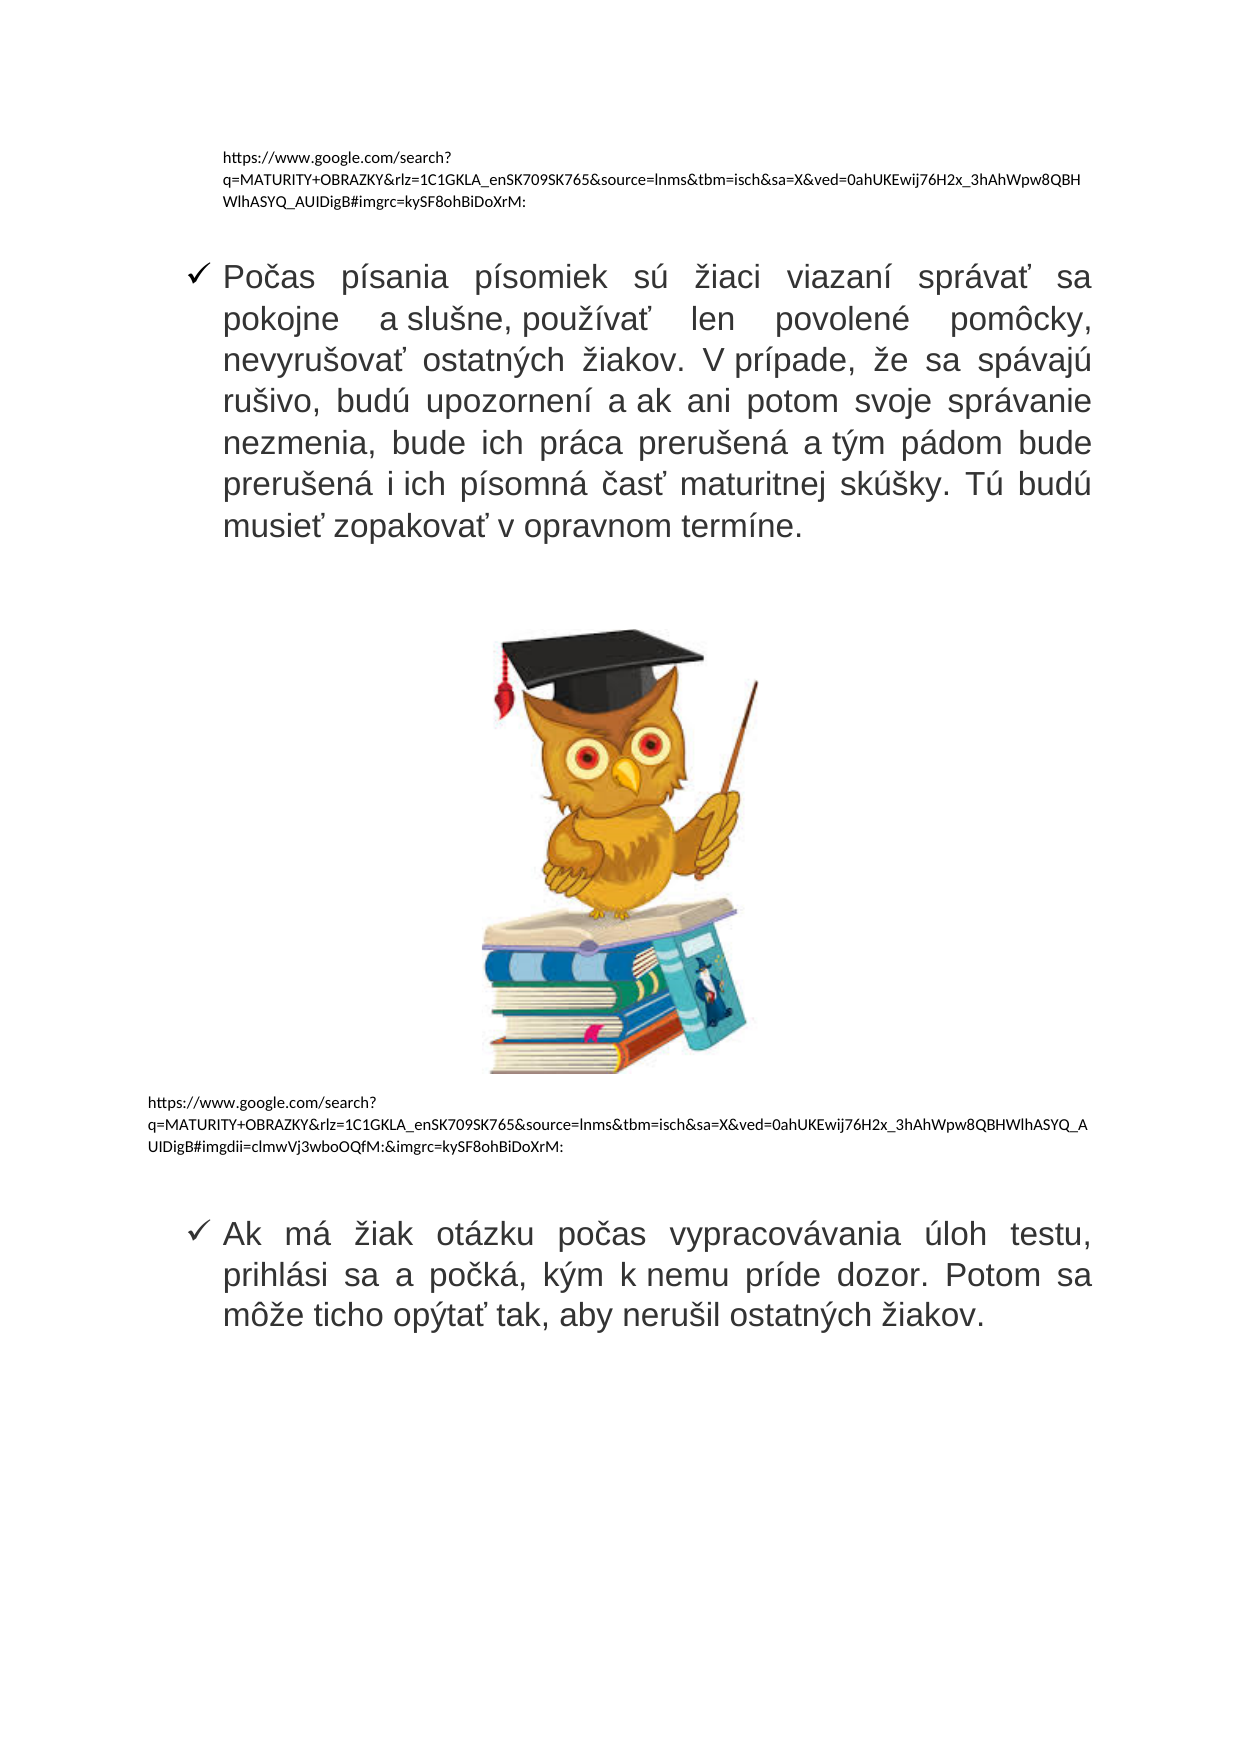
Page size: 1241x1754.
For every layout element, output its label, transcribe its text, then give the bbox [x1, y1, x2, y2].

picture [481, 629, 759, 1074]
text https://www.google.com/search?q=MATURITY+OBRAZKY&rlz=1C1GKLA_enSK709SK765&source=lnms&tbm=isch&sa=X&ved=0ahUKEwij76H2x_3hAhWpw8QBHWlhASYQ_AUIDigB#imgdii=clmwVj3wboOQfM:&imgrc=kySF8ohBiDoXrM: [148, 1092, 1093, 1156]
list Ak má žiak otázku počas vypracovávania úloh testu, prihlási sa a počká, kým k nemu príde dozor. Potom sa môže ticho opýtať tak, aby nerušil ostatných žiakov. [185, 1213, 1093, 1333]
list https://www.google.com/search?q=MATURITY+OBRAZKY&rlz=1C1GKLA_enSK709SK765&source=lnms&tbm=isch&sa=X&ved=0ahUKEwij76H2x_3hAhWpw8QBHWlhASYQ_AUIDigB#imgrc=kySF8ohBiDoXrM: [223, 148, 1093, 212]
list Počas písania písomiek sú žiaci viazaní správať sa pokojne a slušne, používať len povolené pomôcky, nevyrušovať ostatných žiakov. V prípade, že sa spávajú rušivo, budú upozornení a ak ani potom svoje správanie nezmenia, bude ich práca prerušená a tým pádom bude prerušená i ich písomná časť maturitnej skúšky. Tú budú musieť zopakovať v opravnom termíne. [185, 257, 1093, 544]
